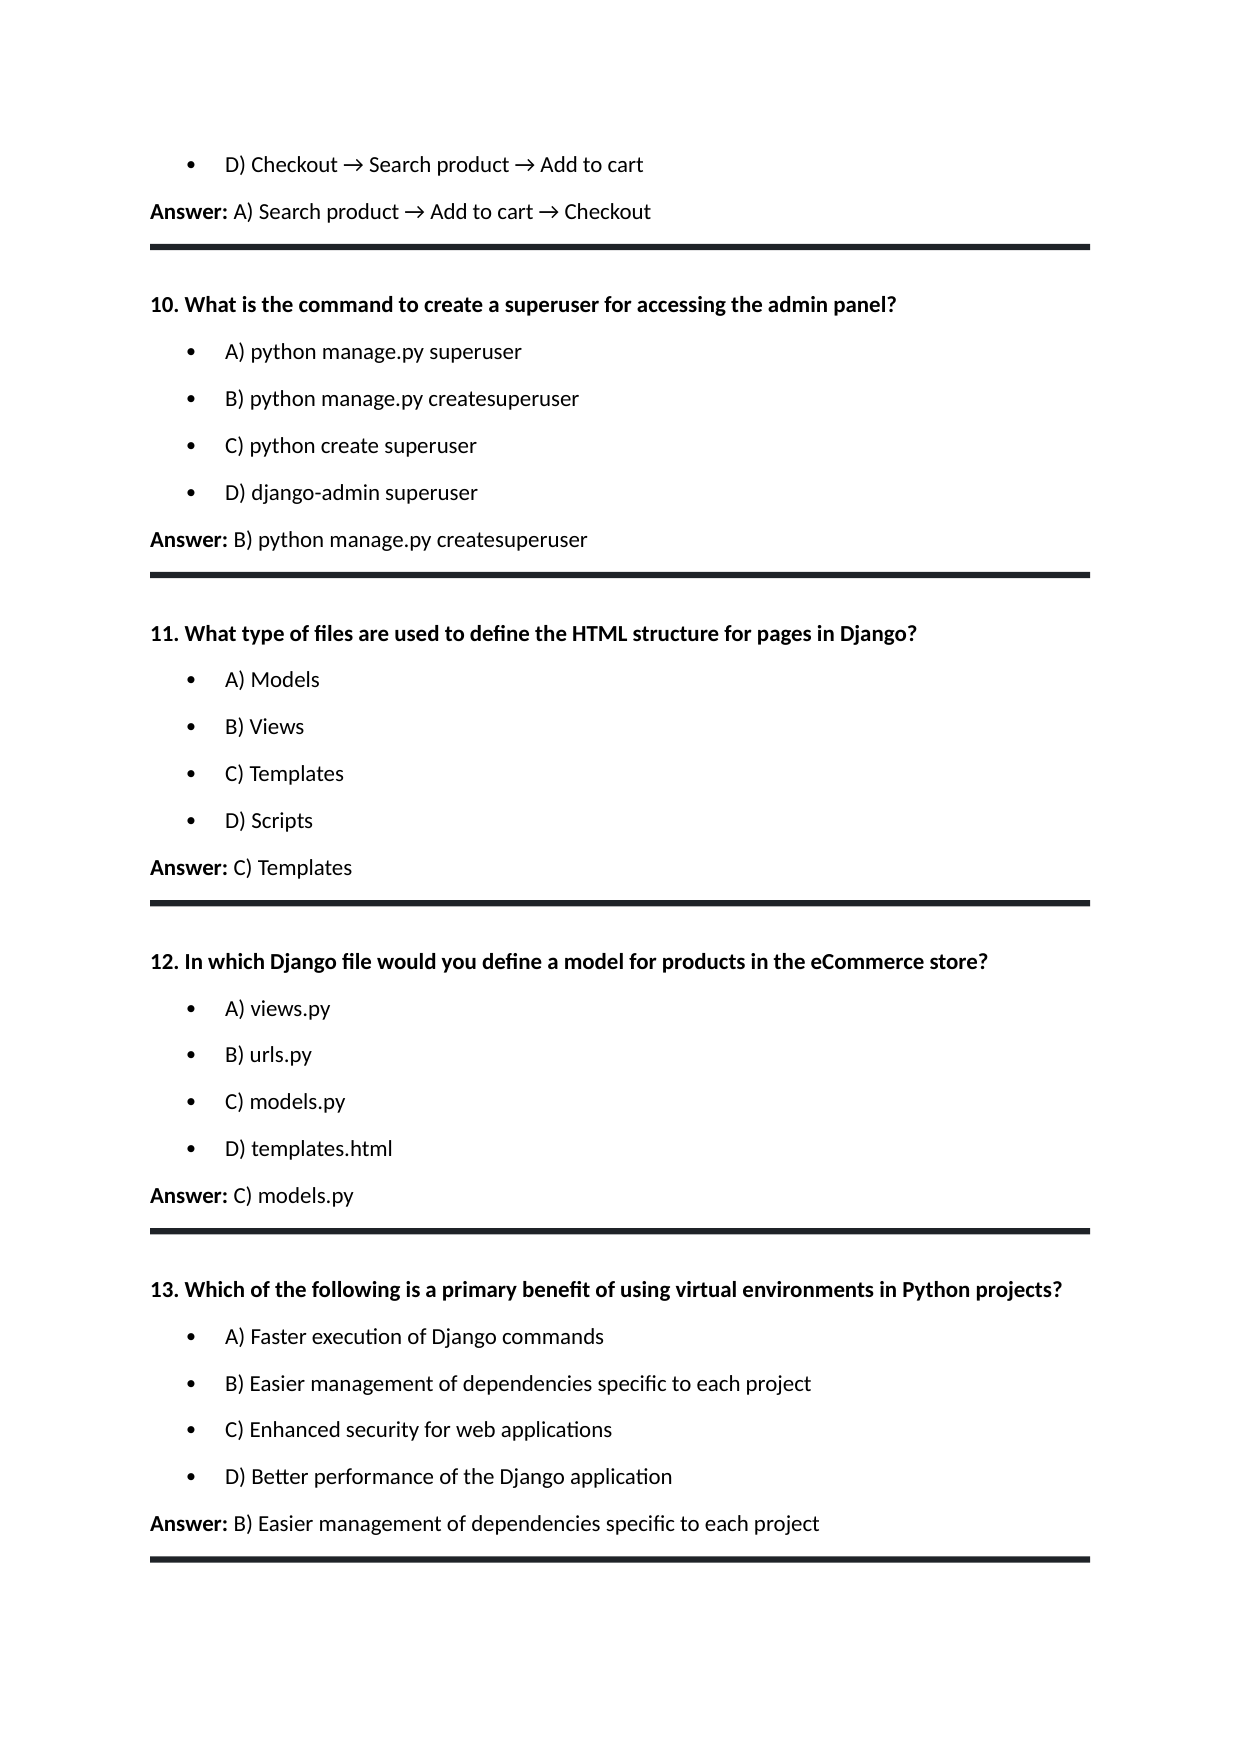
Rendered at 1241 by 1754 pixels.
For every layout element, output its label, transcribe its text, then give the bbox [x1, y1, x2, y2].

list A) Models [187, 666, 1090, 694]
list D) templates.html [187, 1134, 1090, 1162]
list B) Easier management of dependencies specific to each project [187, 1369, 1090, 1397]
list C) models.py [187, 1087, 1090, 1116]
list B) urls.py [187, 1041, 1090, 1069]
list C) Templates [187, 759, 1090, 787]
text Answer: C) Templates [150, 853, 1090, 881]
list B) python manage.py createsuperuser [187, 384, 1090, 412]
list A) Faster execution of Django commands [187, 1322, 1090, 1350]
list A) python manage.py superuser [187, 337, 1090, 366]
list C) Enhanced security for web applications [187, 1416, 1090, 1444]
list D) Checkout → Search product → Add to cart [187, 150, 1090, 178]
list D) Better performance of the Django application [187, 1462, 1090, 1491]
list A) views.py [187, 994, 1090, 1022]
text Answer: C) models.py [150, 1181, 1090, 1209]
text 10. What is the command to create a superuser for accessing the admin panel? [150, 291, 1090, 319]
list B) Views [187, 712, 1090, 741]
text Answer: A) Search product → Add to cart → Checkout [150, 197, 1090, 225]
text 12. In which Django file would you define a model for products in the eCommerce store? [150, 947, 1090, 975]
text Answer: B) Easier management of dependencies specific to each project [150, 1509, 1090, 1537]
text 11. What type of files are used to define the HTML structure for pages in Django? [150, 619, 1090, 647]
text Answer: B) python manage.py createsuperuser [150, 525, 1090, 553]
list D) Scripts [187, 806, 1090, 834]
list C) python create superuser [187, 431, 1090, 459]
list D) django-admin superuser [187, 478, 1090, 506]
text 13. Which of the following is a primary benefit of using virtual environments in Python projects? [150, 1275, 1090, 1303]
